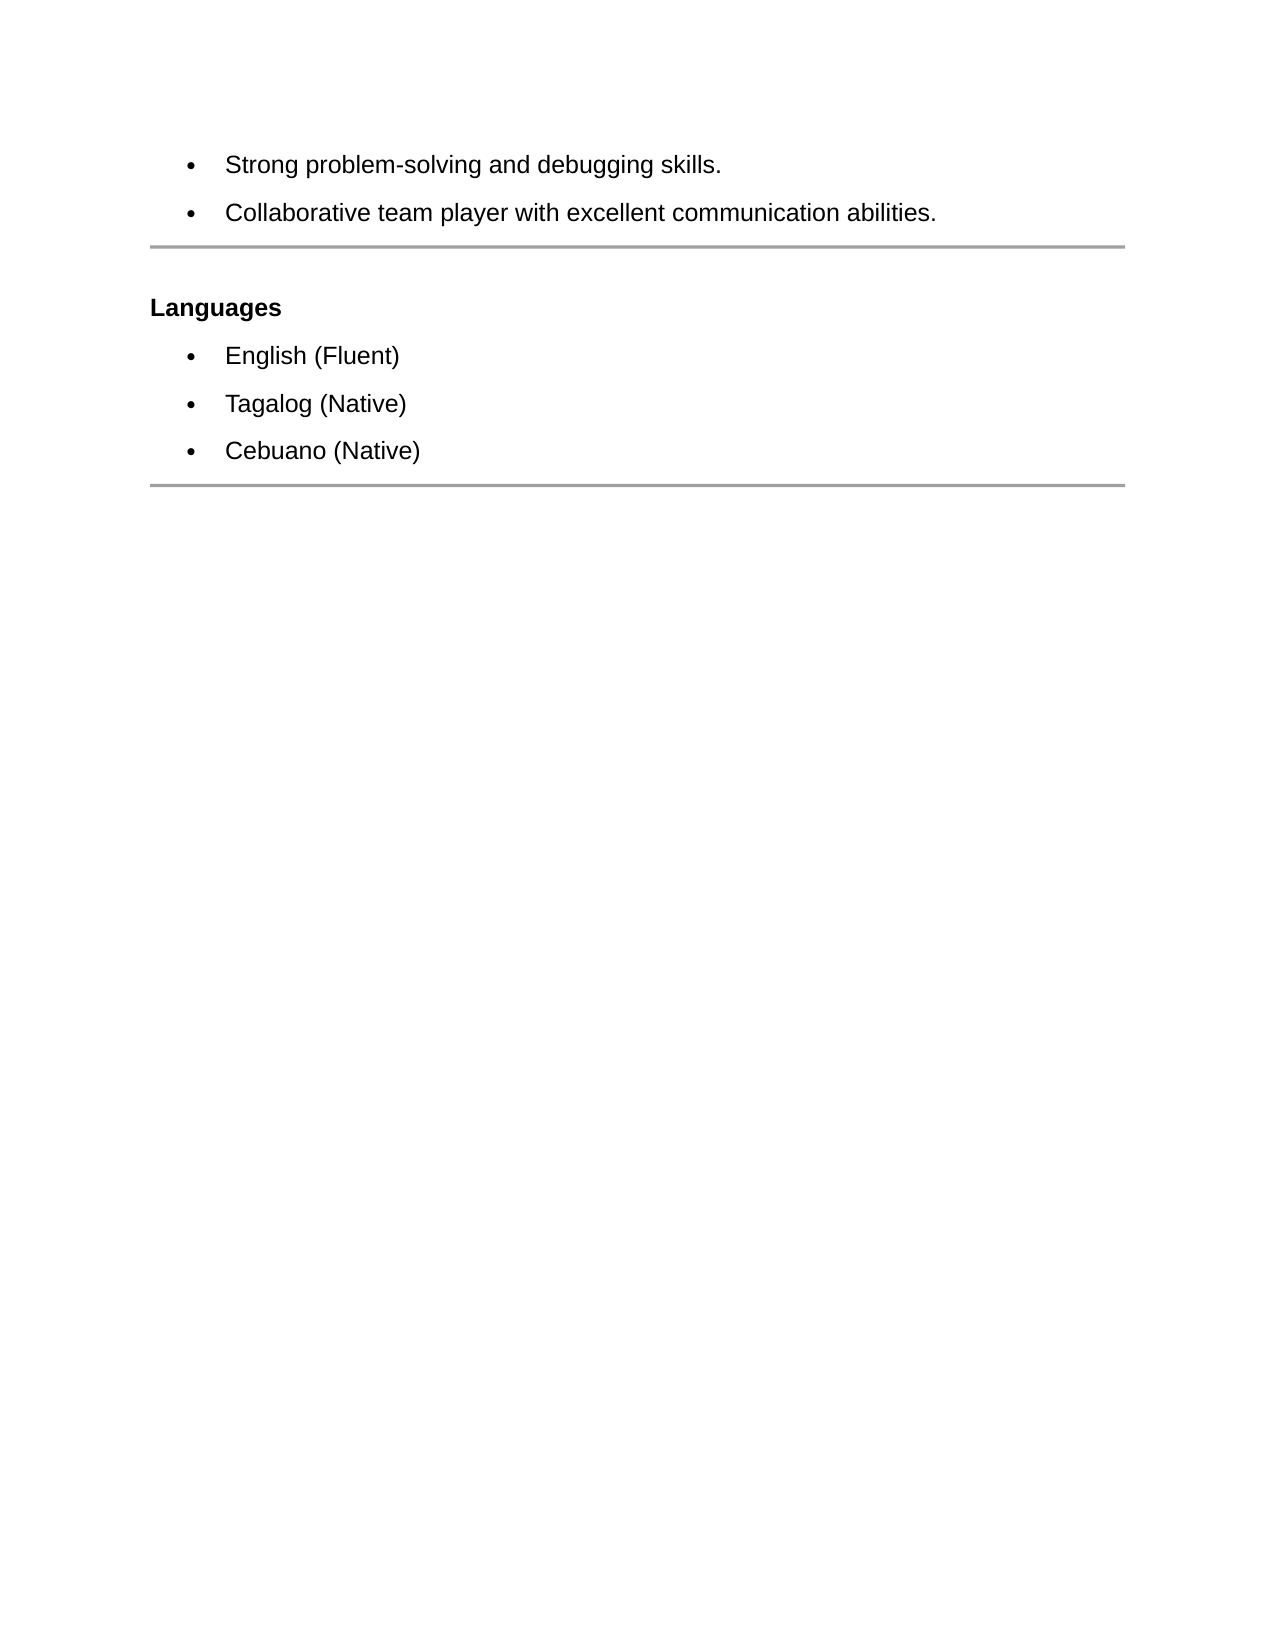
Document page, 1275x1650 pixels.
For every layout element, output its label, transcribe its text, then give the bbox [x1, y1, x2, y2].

list Cebuano (Native) [187, 436, 1125, 465]
text Languages [150, 293, 1125, 322]
list Tagalog (Native) [187, 388, 1125, 417]
list English (Fluent) [187, 341, 1125, 369]
list Collaborative team player with excellent communication abilities. [187, 198, 1125, 226]
list Strong problem-solving and debugging skills. [187, 150, 1125, 179]
